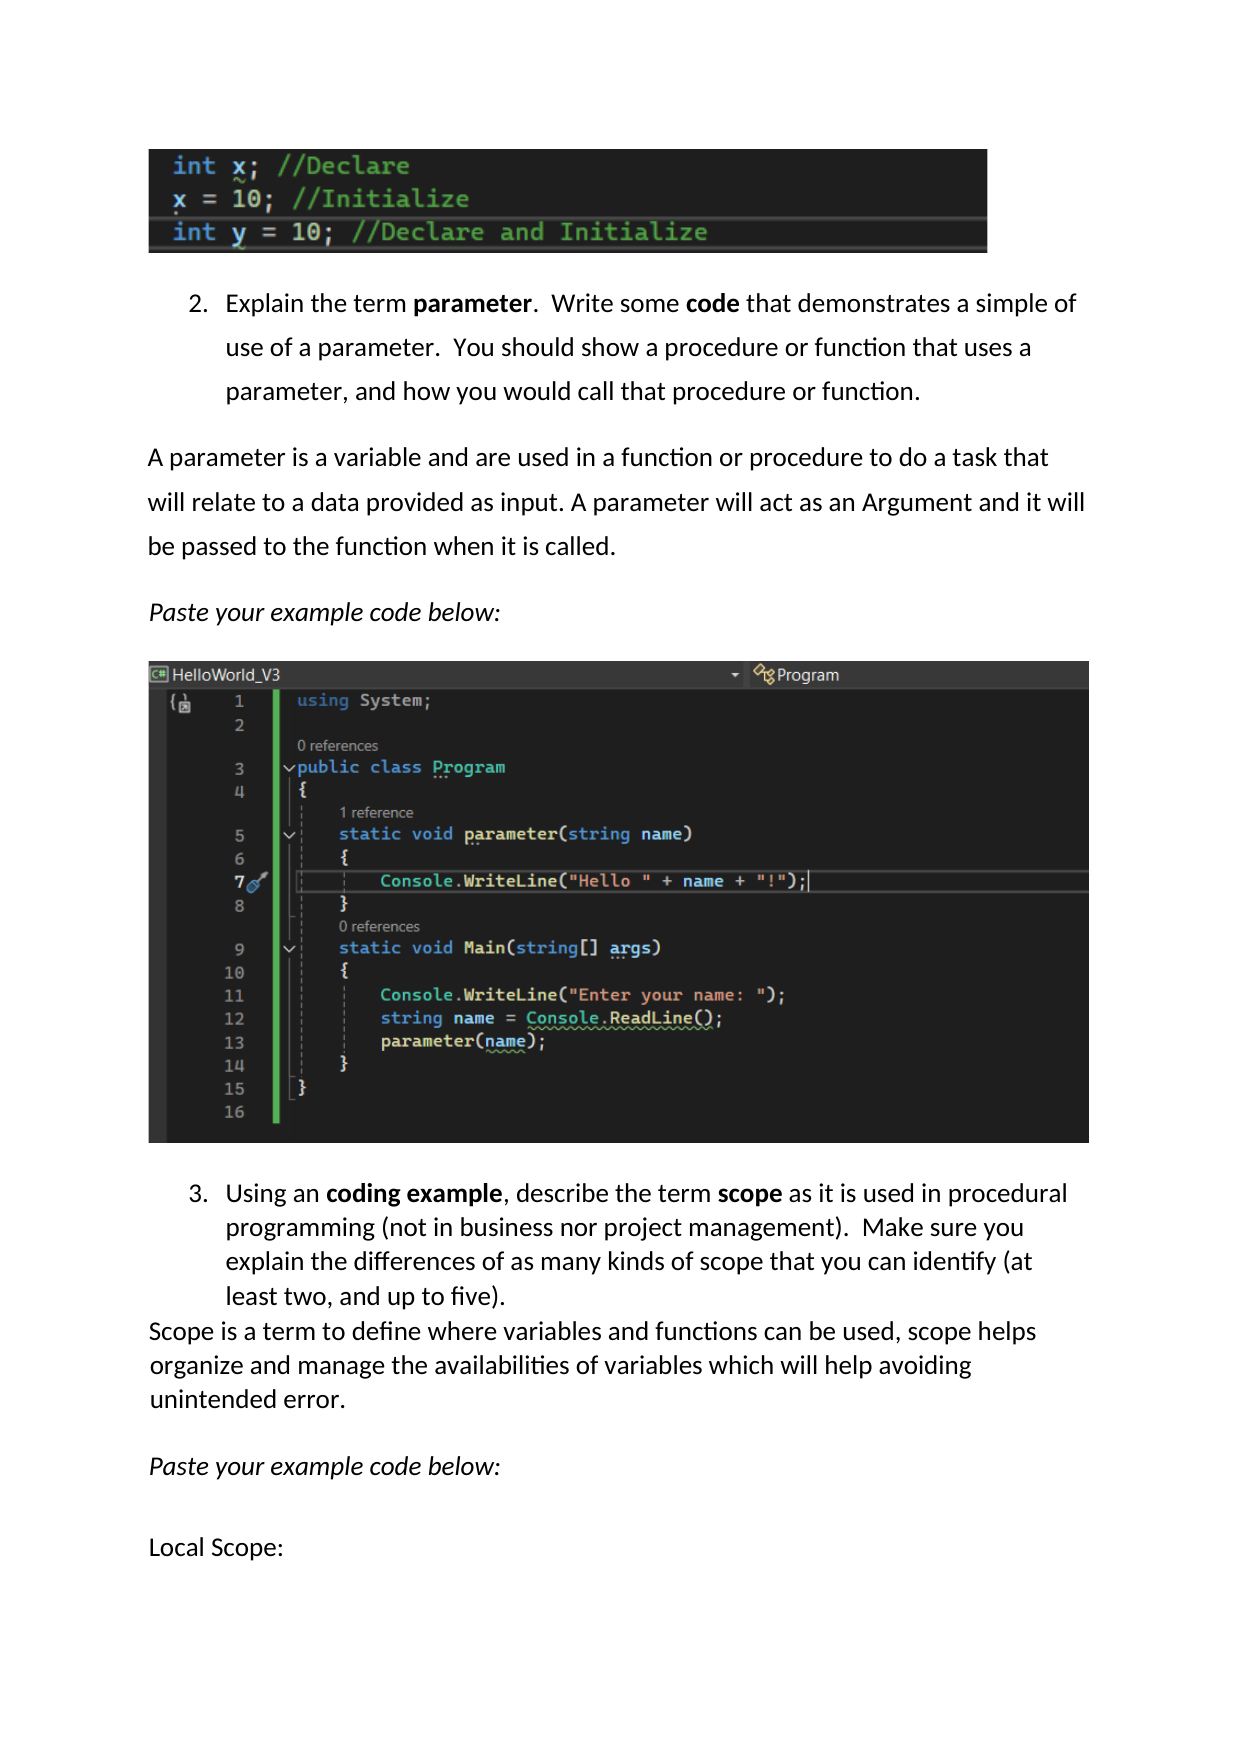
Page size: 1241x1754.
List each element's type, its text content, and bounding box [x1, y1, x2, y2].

text Scope is a term to define where variables and functions can be used, scope helps organize and manage the availabilities of variables which will help avoiding unintended error. [148, 1314, 1088, 1416]
text Local Scope: [148, 1530, 1088, 1563]
text Paste your example code below: [148, 1449, 1088, 1482]
text A parameter is a variable and are used in a function or procedure to do a task that will relate to a data provided as input. A parameter will act as an Argument and it will be passed to the function when it is called. [147, 441, 1088, 562]
list Explain the term parameter. Write some code that demonstrates a simple of use of a parameter. You should show a procedure or function that uses a parameter, and how you would call that procedure or function. [188, 286, 1088, 407]
picture [148, 661, 1089, 1143]
list Using an coding example, describe the term scope as it is used in procedural programming (not in business nor project management). Make sure you explain the differences of as many kinds of scope that you can identify (at least two, and up to five). [188, 1176, 1088, 1312]
picture [148, 149, 988, 253]
text Paste your example code below: [148, 595, 1088, 628]
